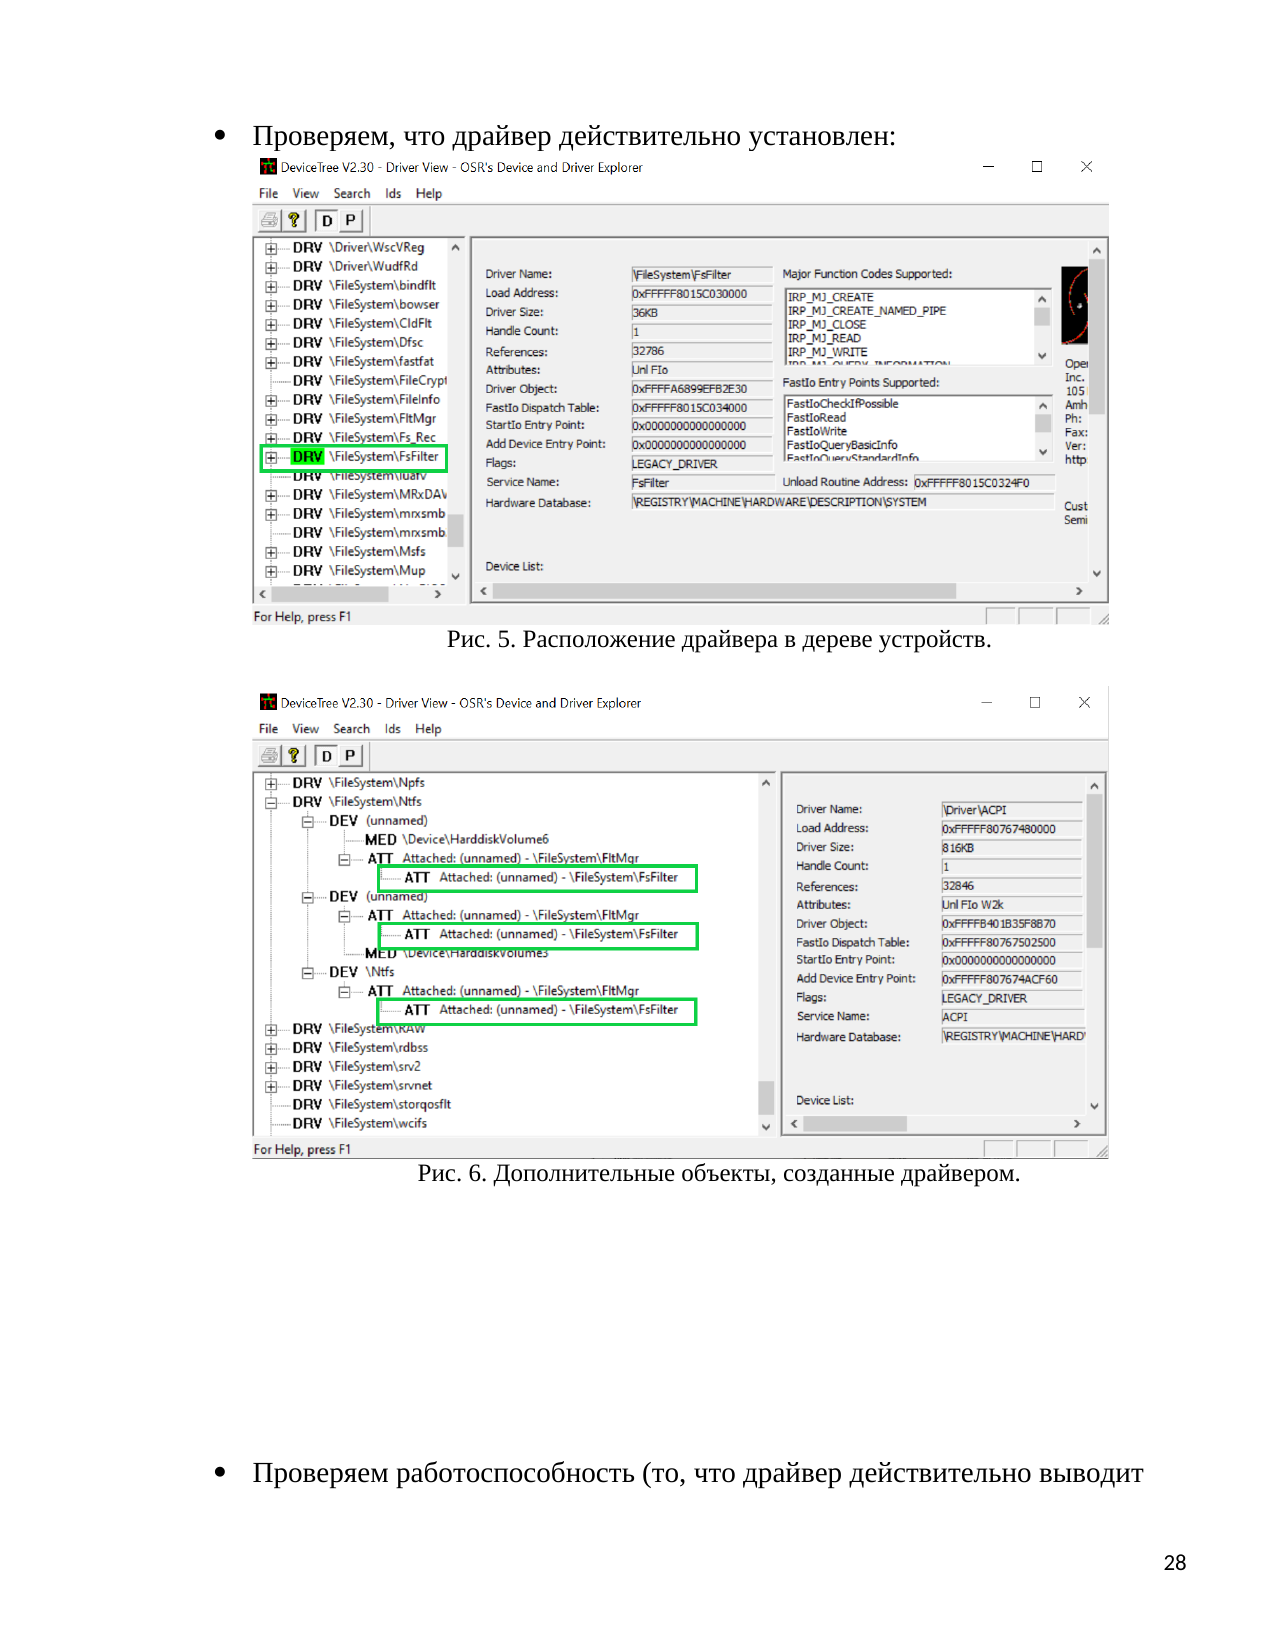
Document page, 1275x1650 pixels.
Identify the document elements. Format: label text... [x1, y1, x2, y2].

list Рис. 6. Дополнительные объекты, созданные драйвером. [252, 1158, 1186, 1187]
picture [252, 151, 1109, 625]
picture [252, 686, 1109, 1159]
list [215, 1455, 1186, 1489]
list Рис. 5. Расположение драйвера в дереве устройств. [252, 624, 1186, 653]
list Проверяем, что драйвер действительно установлен: [215, 118, 1186, 152]
